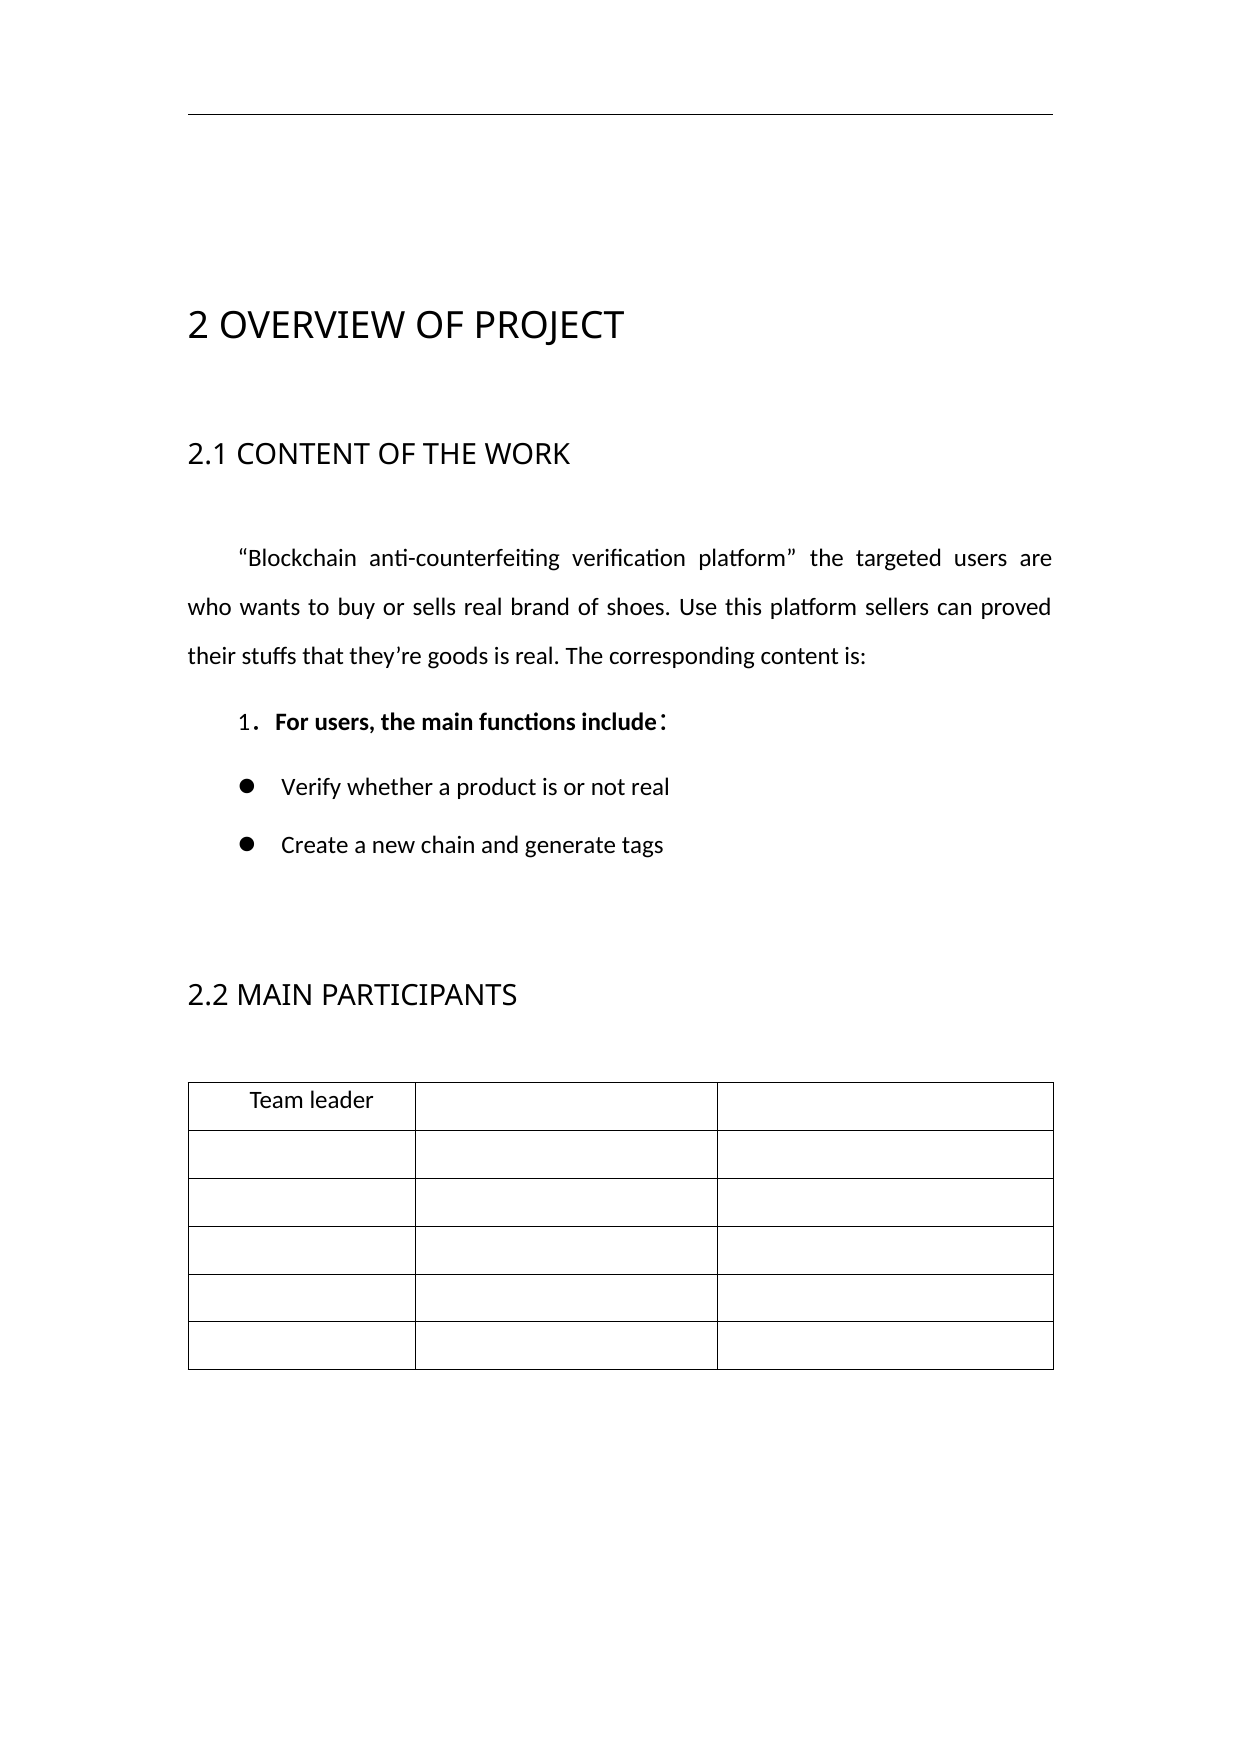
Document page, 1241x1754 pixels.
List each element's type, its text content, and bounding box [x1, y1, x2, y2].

table_cell [189, 1179, 415, 1226]
table_cell [416, 1179, 717, 1226]
table_cell [718, 1179, 1053, 1226]
subtitle 2.2 Main participants [187, 961, 1053, 1026]
table_header [718, 1083, 1053, 1130]
subtitle 2.1 CONTENT OF THE WORK [187, 421, 1053, 486]
list Create a new chain and generate tags [237, 828, 1053, 861]
table_cell [718, 1322, 1053, 1369]
table_header Team leader [189, 1083, 415, 1130]
table_cell [189, 1227, 415, 1273]
table_header [416, 1083, 717, 1130]
text “Blockchain anti-counterfeiting verification platform” the targeted users are who wants to buy or sells real brand of shoes. Use this platform sellers can proved their stuffs that they’re goods is real. The corresponding content is: [187, 542, 1053, 672]
table_cell [416, 1322, 717, 1369]
table_cell [718, 1227, 1053, 1273]
table_cell [189, 1131, 415, 1178]
table_cell [718, 1131, 1053, 1178]
list Verify whether a product is or not real [237, 770, 1053, 802]
table_cell [189, 1275, 415, 1321]
table_cell [416, 1131, 717, 1178]
table_cell [416, 1275, 717, 1321]
table_cell [189, 1322, 415, 1369]
table_cell [718, 1275, 1053, 1321]
table_cell [416, 1227, 717, 1273]
subtitle 2 OVERVIEW OF PROJECT [187, 291, 1053, 356]
text 1．For users, the main functions include： [187, 687, 1053, 752]
